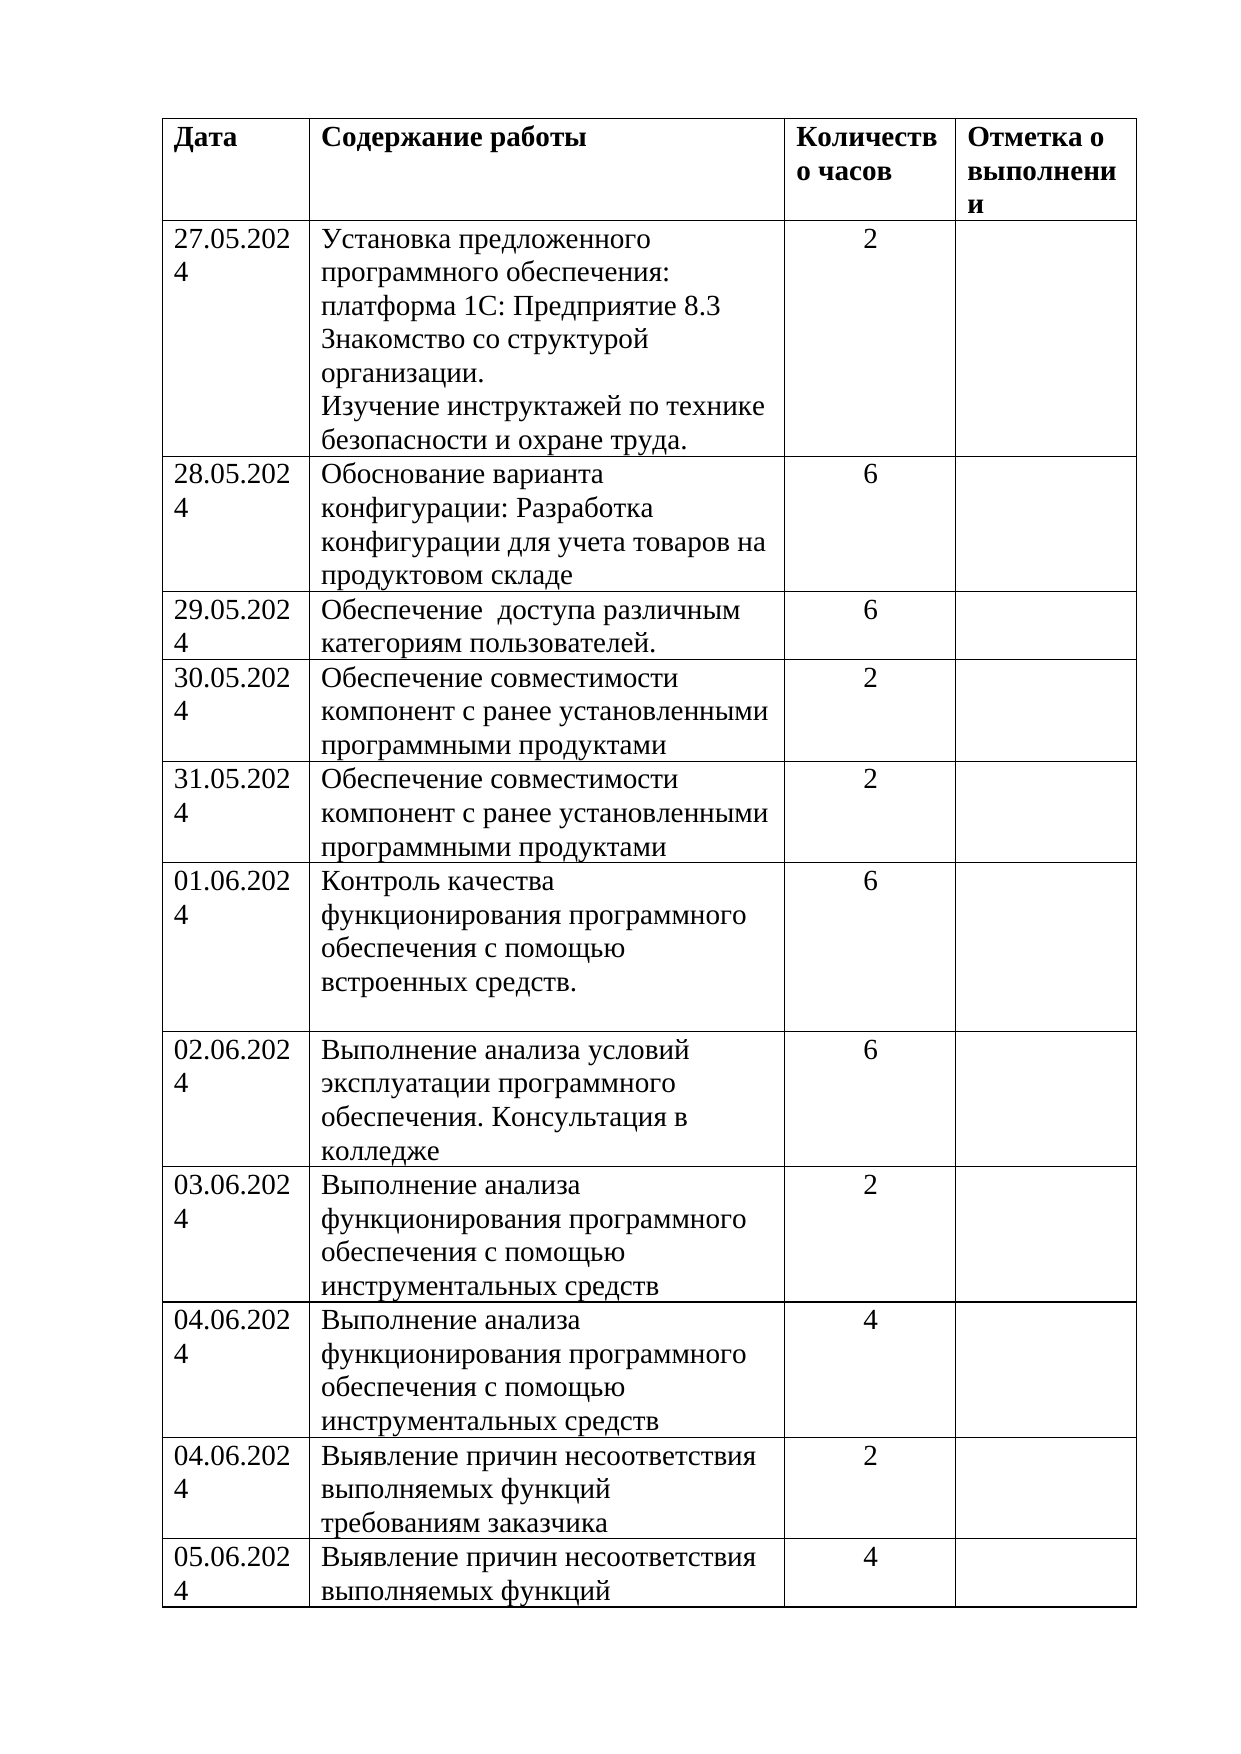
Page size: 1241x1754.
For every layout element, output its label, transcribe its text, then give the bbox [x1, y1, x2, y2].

table_cell [956, 1438, 1136, 1538]
table_cell 04.06.2024 [163, 1303, 309, 1437]
table_cell [956, 660, 1136, 761]
table_cell 27.05.2024 [163, 221, 309, 456]
table_cell 02.06.2024 [163, 1032, 309, 1166]
table_cell [956, 1032, 1136, 1166]
table_cell [956, 1303, 1136, 1437]
table_cell [956, 457, 1136, 591]
table_cell Обеспечение совместимости компонент с ранее установленными программными продуктами [310, 762, 784, 862]
table_cell Обоснование варианта конфигурации: Разработка конфигурации для учета товаров на продуктовом складе [310, 457, 784, 591]
table_cell 03.06.2024 [163, 1167, 309, 1301]
table_cell 29.05.2024 [163, 592, 309, 659]
table_header Дата [163, 119, 309, 220]
table_cell 31.05.2024 [163, 762, 309, 862]
table_cell Контроль качества функционирования программного обеспечения с помощью встроенных средств. [310, 863, 784, 1031]
table_header Количество часов [785, 119, 955, 220]
table_cell Установка предложенного программного обеспечения: платформа 1С: Предприятие 8.3 Знакомство со структурой организации. Изучение инструктажей по технике безопасности и охране труда. [310, 221, 784, 456]
table_cell Выполнение анализа функционирования программного обеспечения с помощью инструментальных средств [310, 1167, 784, 1301]
table_cell 2 [785, 1167, 955, 1301]
table_cell Выполнение анализа функционирования программного обеспечения с помощью инструментальных средств [310, 1303, 784, 1437]
table_cell 2 [785, 221, 955, 456]
table_cell 04.06.2024 [163, 1438, 309, 1538]
table_cell 05.06.2024 [163, 1539, 309, 1606]
table_cell [956, 1167, 1136, 1301]
table_cell [956, 592, 1136, 659]
table_cell [956, 221, 1136, 456]
table_cell 2 [785, 1438, 955, 1538]
table_cell [956, 1539, 1136, 1606]
table_cell Обеспечение доступа различным категориям пользователей. [310, 592, 784, 659]
table_cell 4 [785, 1539, 955, 1606]
table_header Отметка о выполнении [956, 119, 1136, 220]
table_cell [310, 1438, 784, 1538]
table_cell [956, 762, 1136, 862]
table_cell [310, 1539, 784, 1606]
table_cell 2 [785, 762, 955, 862]
table_cell Обеспечение совместимости компонент с ранее установленными программными продуктами [310, 660, 784, 761]
table_cell [956, 863, 1136, 1031]
table_header Содержание работы [310, 119, 784, 220]
table_cell 2 [785, 660, 955, 761]
table_cell 01.06.2024 [163, 863, 309, 1031]
table_cell 28.05.2024 [163, 457, 309, 591]
table_cell 6 [785, 1032, 955, 1166]
table_cell 4 [785, 1303, 955, 1437]
table_cell 6 [785, 457, 955, 591]
table_cell Выполнение анализа условий эксплуатации программного обеспечения. Консультация в колледже [310, 1032, 784, 1166]
table_cell 30.05.2024 [163, 660, 309, 761]
table_cell 6 [785, 592, 955, 659]
table_cell 6 [785, 863, 955, 1031]
